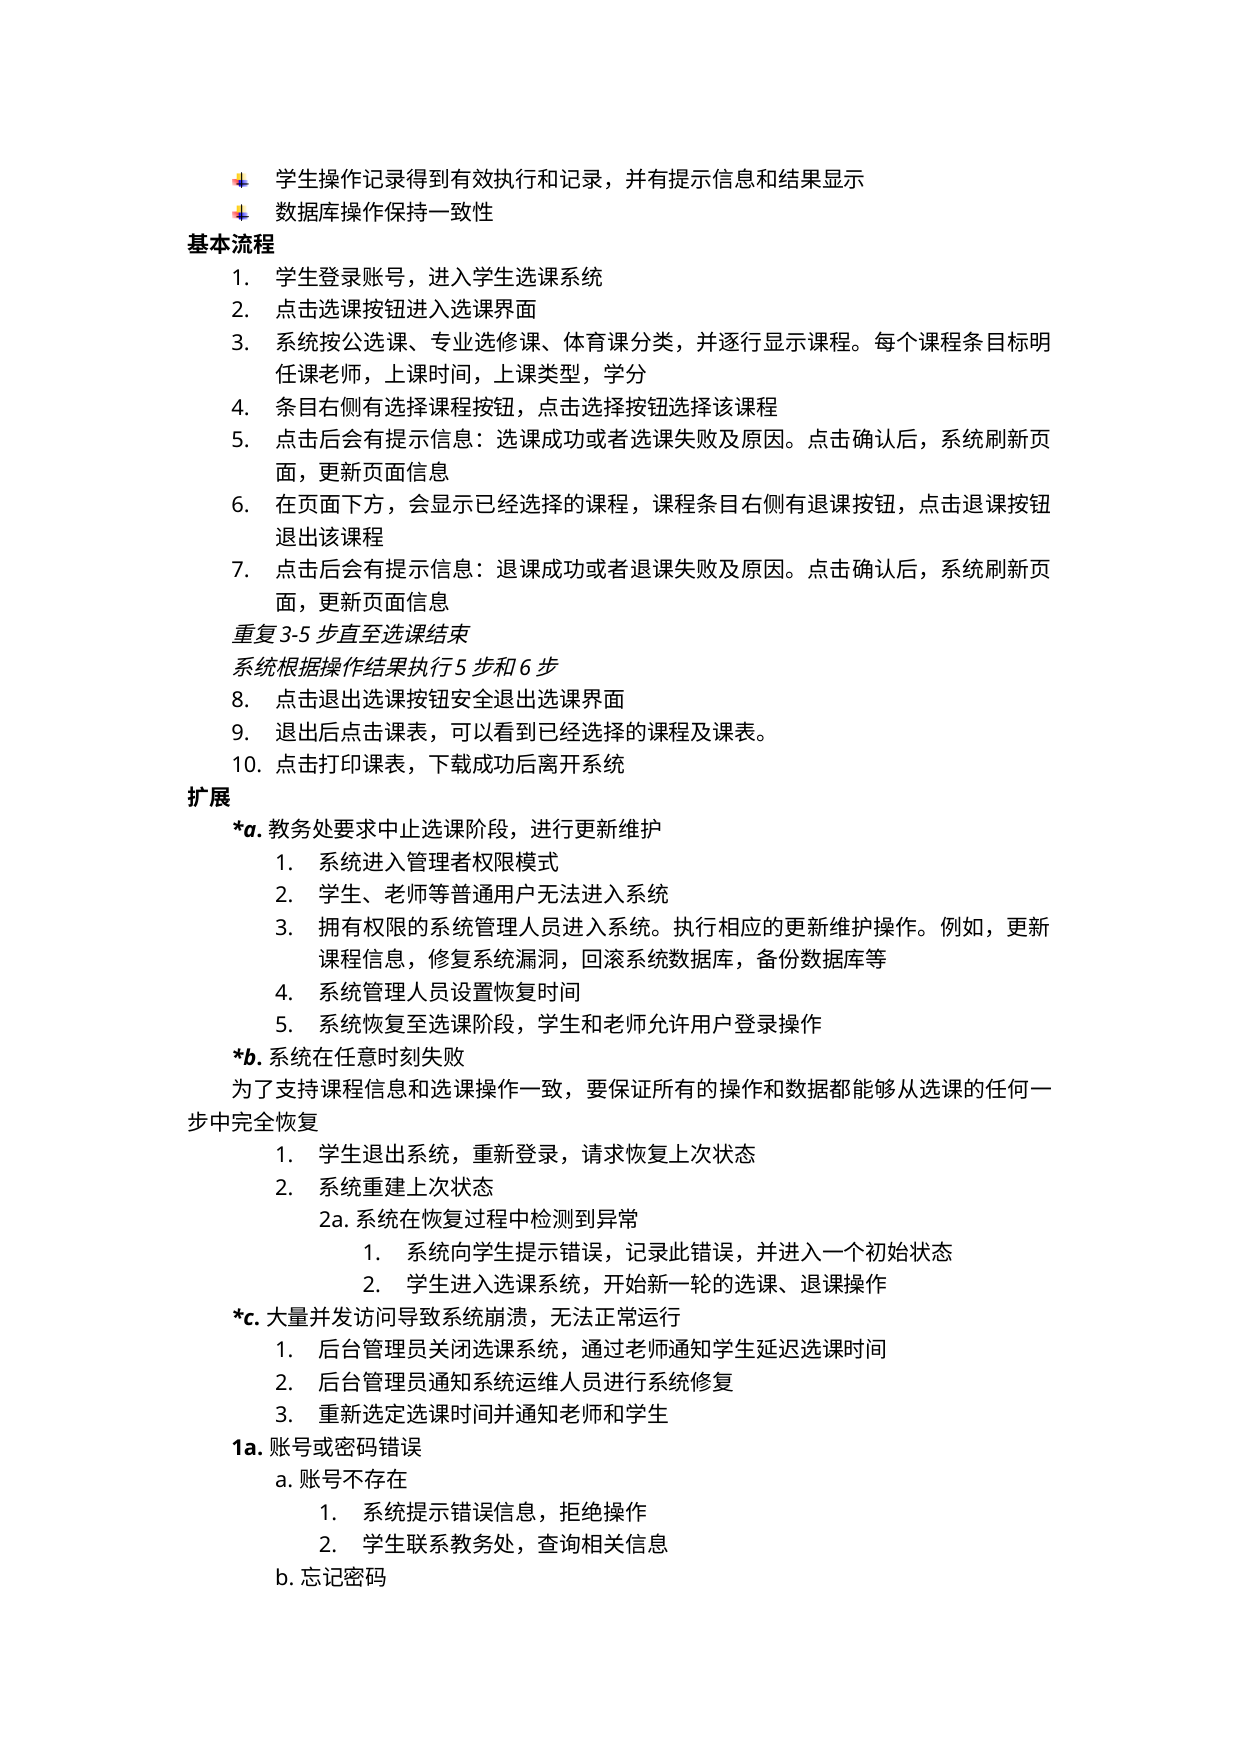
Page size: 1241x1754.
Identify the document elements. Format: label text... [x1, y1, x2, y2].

list 拥有权限的系统管理人员进入系统。执行相应的更新维护操作。例如，更新课程信息，修复系统漏洞，回滚系统数据库，备份数据库等 [275, 909, 1053, 974]
text 重复3-5步直至选课结束 [187, 617, 1053, 649]
list 点击选课按钮进入选课界面 [231, 292, 1053, 324]
list 学生登录账号，进入学生选课系统 [231, 259, 1053, 292]
list 数据库操作保持一致性 [231, 194, 1053, 227]
text 2a. 系统在恢复过程中检测到异常 [275, 1202, 1053, 1234]
list 点击退出选课按钮安全退出选课界面 [231, 682, 1053, 714]
list 学生操作记录得到有效执行和记录，并有提示信息和结果显示 [231, 162, 1053, 194]
list 系统向学生提示错误，记录此错误，并进入一个初始状态 [362, 1234, 1053, 1267]
list 点击后会有提示信息：选课成功或者选课失败及原因。点击确认后，系统刷新页面，更新页面信息 [231, 422, 1053, 487]
list 重新选定选课时间并通知老师和学生 [275, 1397, 1053, 1429]
list 学生退出系统，重新登录，请求恢复上次状态 [275, 1137, 1053, 1169]
list 点击打印课表，下载成功后离开系统 [231, 747, 1053, 779]
list 系统重建上次状态 [275, 1169, 1053, 1202]
text 1a. 账号或密码错误 [187, 1429, 1053, 1462]
list 条目右侧有选择课程按钮，点击选择按钮选择该课程 [231, 389, 1053, 422]
list 系统恢复至选课阶段，学生和老师允许用户登录操作 [275, 1007, 1053, 1039]
picture [232, 203, 249, 221]
picture [232, 171, 249, 188]
text 系统根据操作结果执行5步和6步 [187, 649, 1053, 682]
text *c. 大量并发访问导致系统崩溃，无法正常运行 [187, 1299, 1053, 1332]
list 系统按公选课、专业选修课、体育课分类，并逐行显示课程。每个课程条目标明任课老师，上课时间，上课类型，学分 [231, 324, 1053, 389]
text 基本流程 [187, 227, 1053, 259]
list 学生联系教务处，查询相关信息 [319, 1527, 1053, 1559]
text *b. 系统在任意时刻失败 [187, 1039, 1053, 1072]
text b. 忘记密码 [231, 1559, 1053, 1592]
list 系统进入管理者权限模式 [275, 844, 1053, 877]
text 扩展 [187, 779, 1053, 812]
list 后台管理员关闭选课系统，通过老师通知学生延迟选课时间 [275, 1332, 1053, 1364]
list 在页面下方，会显示已经选择的课程，课程条目右侧有退课按钮，点击退课按钮退出该课程 [231, 487, 1053, 552]
list 系统管理人员设置恢复时间 [275, 974, 1053, 1007]
list 后台管理员通知系统运维人员进行系统修复 [275, 1364, 1053, 1397]
list 学生进入选课系统，开始新一轮的选课、退课操作 [362, 1267, 1053, 1299]
list 系统提示错误信息，拒绝操作 [319, 1494, 1053, 1527]
list 学生、老师等普通用户无法进入系统 [275, 877, 1053, 909]
text *a. 教务处要求中止选课阶段，进行更新维护 [187, 812, 1053, 844]
list 退出后点击课表，可以看到已经选择的课程及课表。 [231, 714, 1053, 747]
text a. 账号不存在 [231, 1462, 1053, 1494]
list 点击后会有提示信息：退课成功或者退课失败及原因。点击确认后，系统刷新页面，更新页面信息 [231, 552, 1053, 617]
text 为了支持课程信息和选课操作一致，要保证所有的操作和数据都能够从选课的任何一步中完全恢复 [187, 1072, 1053, 1137]
